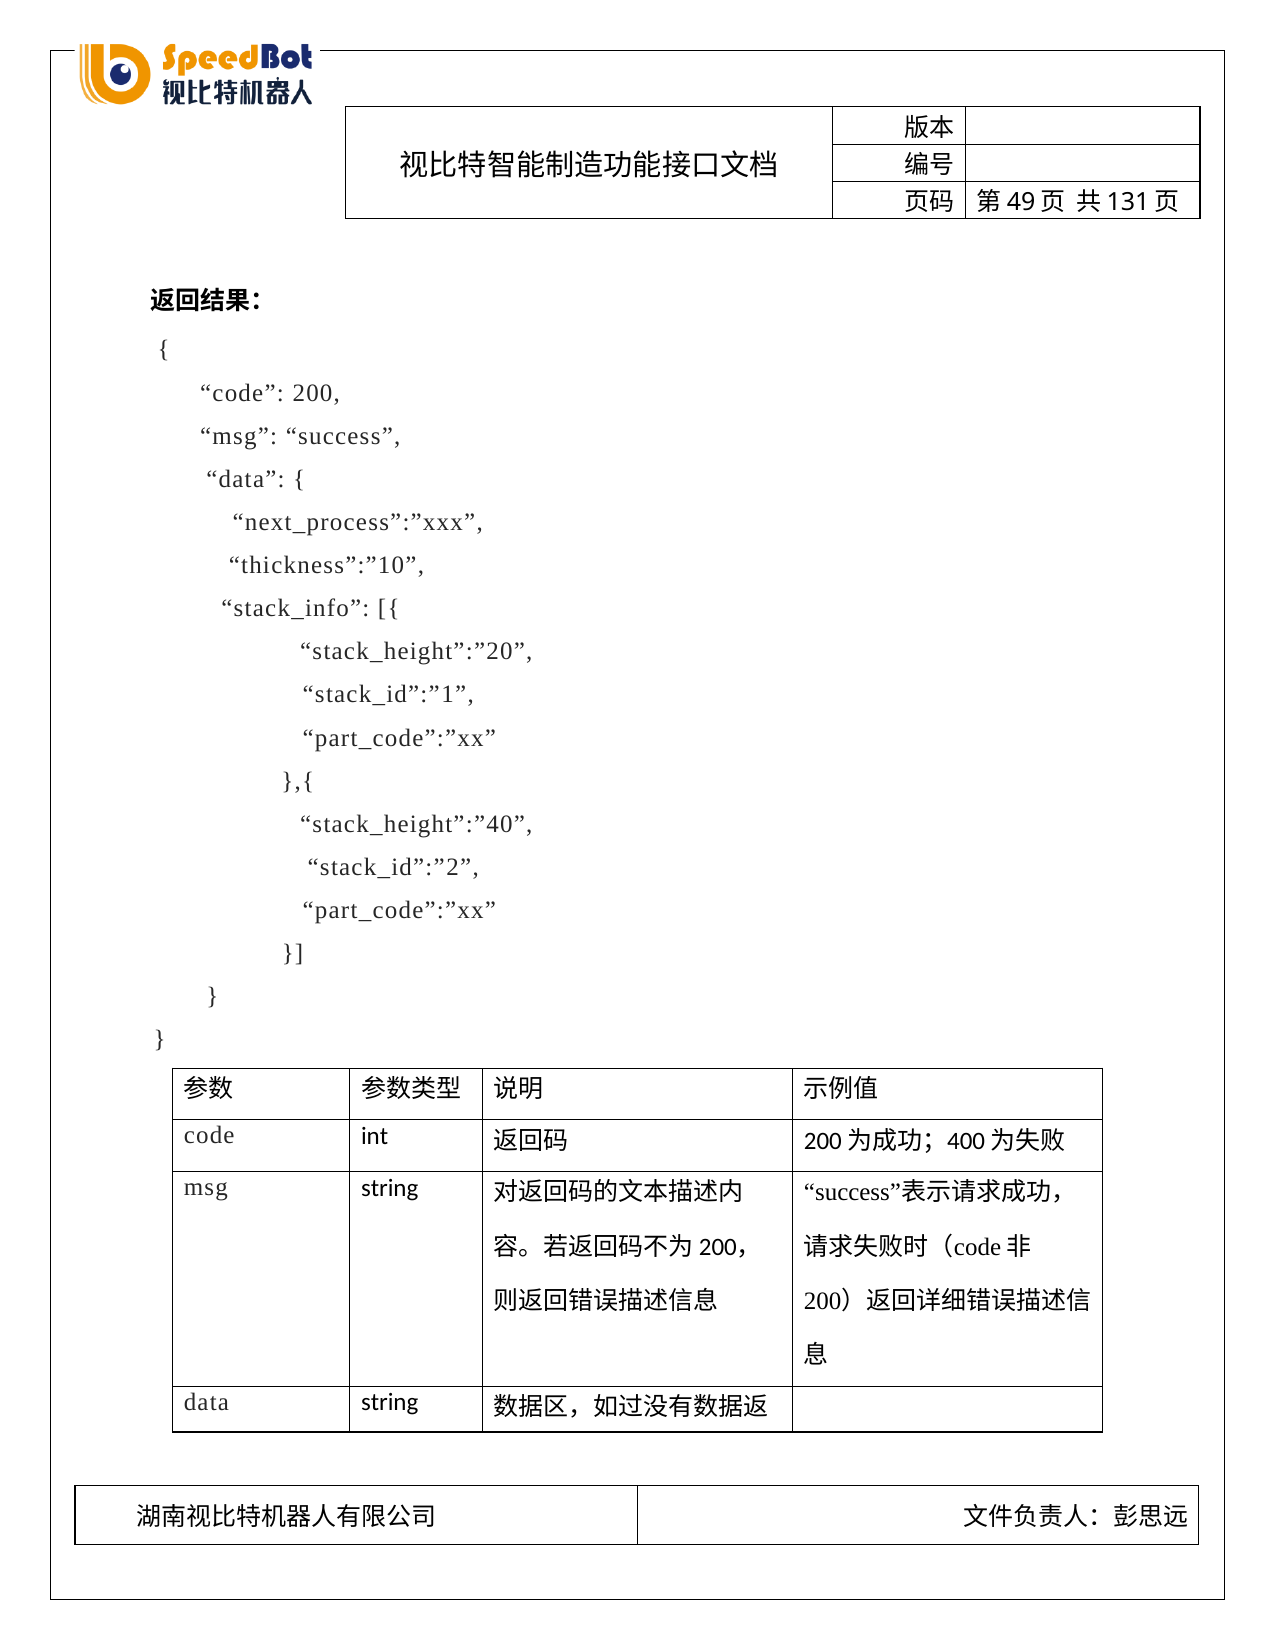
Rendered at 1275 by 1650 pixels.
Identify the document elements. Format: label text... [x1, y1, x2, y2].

text “code”: 200, [150, 378, 1200, 406]
list “data”: { [175, 464, 1200, 493]
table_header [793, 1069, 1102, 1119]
text { [75, 334, 1200, 363]
list “thickness”:”10”, [175, 550, 1200, 579]
list “next_process”:”xxx”, [175, 507, 1200, 536]
text } [75, 1024, 1200, 1053]
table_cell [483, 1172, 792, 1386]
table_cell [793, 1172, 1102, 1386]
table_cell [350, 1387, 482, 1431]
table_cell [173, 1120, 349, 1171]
list “stack_info”: [{ [175, 593, 1200, 622]
list “stack_height”:”20”, [250, 636, 1200, 665]
list } [175, 981, 1200, 1010]
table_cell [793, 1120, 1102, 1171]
text 返回结果： [150, 280, 1200, 316]
list “part_code”:”xx” [250, 895, 1200, 924]
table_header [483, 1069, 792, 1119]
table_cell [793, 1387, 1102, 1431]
list “stack_id”:”1”, [250, 679, 1200, 708]
list “stack_height”:”40”, [250, 809, 1200, 838]
text “msg”: “success”, [150, 421, 1200, 449]
list “part_code”:”xx” [250, 723, 1200, 751]
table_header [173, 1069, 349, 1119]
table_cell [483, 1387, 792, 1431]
list },{ [250, 766, 1200, 794]
text }] [150, 938, 1200, 967]
text “stack_id”:”2”, [225, 852, 1200, 881]
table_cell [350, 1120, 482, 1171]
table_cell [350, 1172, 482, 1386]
picture [73, 20, 320, 127]
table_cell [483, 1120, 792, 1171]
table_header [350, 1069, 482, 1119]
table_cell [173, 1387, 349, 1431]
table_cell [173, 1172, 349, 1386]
